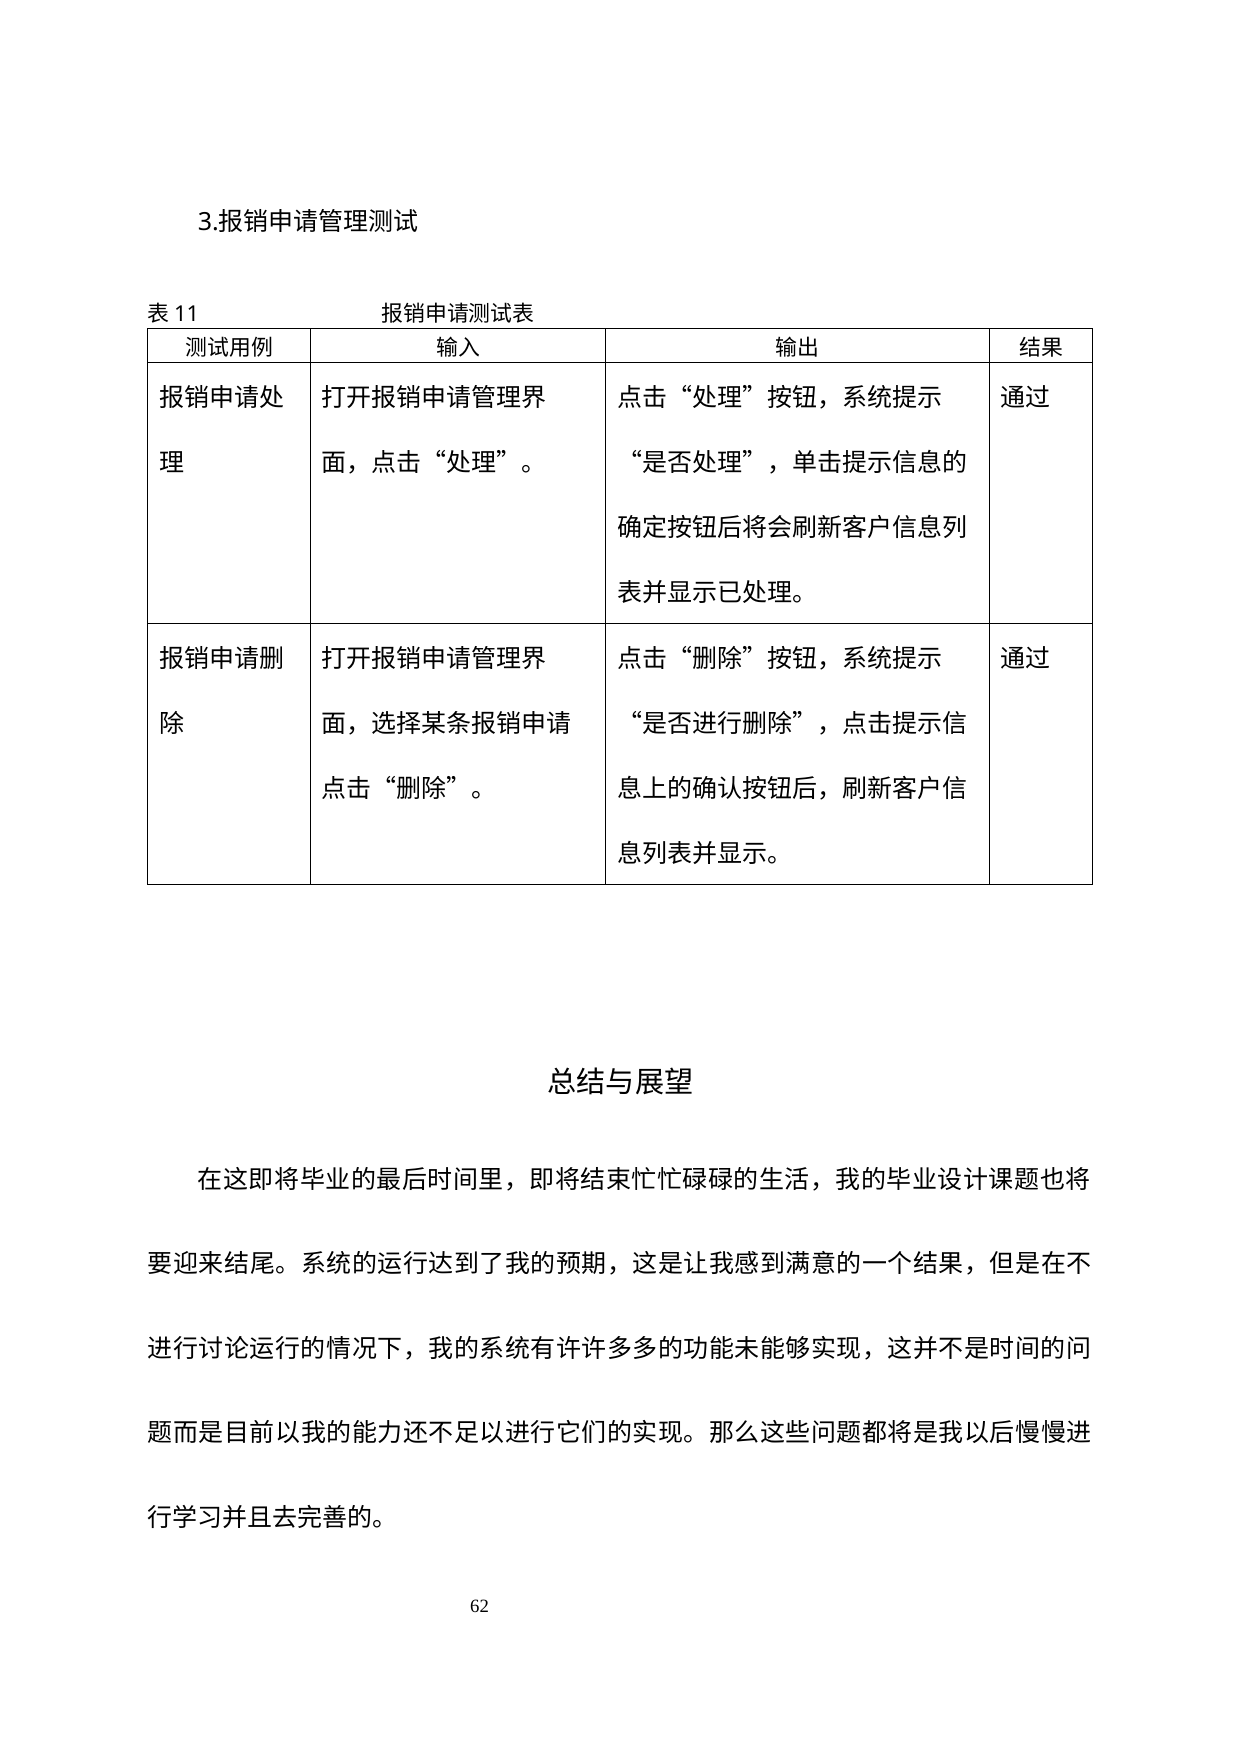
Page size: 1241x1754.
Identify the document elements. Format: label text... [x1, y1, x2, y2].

table_header 结果 [990, 329, 1092, 362]
table_header 输出 [606, 329, 989, 362]
text 3.报销申请管理测试 [148, 187, 1092, 252]
table_cell 点击“处理”按钮，系统提示“是否处理”，单击提示信息的确定按钮后将会刷新客户信息列表并显示已处理。 [606, 363, 989, 623]
table_cell 通过 [990, 363, 1092, 623]
table_cell 报销申请处理 [148, 363, 310, 623]
table_cell 打开报销申请管理界面，点击“处理”。 [311, 363, 605, 623]
text 在这即将毕业的最后时间里，即将结束忙忙碌碌的生活，我的毕业设计课题也将要迎来结尾。系统的运行达到了我的预期，这是让我感到满意的一个结果，但是在不进行讨论运行的情况下，我的系统有许许多多的功能未能够实现，这并不是时间的问题而是目前以我的能力还不足以进行它们的实现。那么这些问题都将是我以后慢慢进行学习并且去完善的。 [148, 1145, 1092, 1548]
table_cell 报销申请删除 [148, 624, 310, 884]
table_cell 通过 [990, 624, 1092, 884]
text 表11 报销申请测试表 [148, 296, 1092, 328]
table_cell 打开报销申请管理界面，选择某条报销申请点击“删除”。 [311, 624, 605, 884]
subtitle 总结与展望 [148, 1047, 1092, 1112]
table_header 测试用例 [148, 329, 310, 362]
table_header 输入 [311, 329, 605, 362]
table_cell 点击“删除”按钮，系统提示“是否进行删除”，点击提示信息上的确认按钮后，刷新客户信息列表并显示。 [606, 624, 989, 884]
